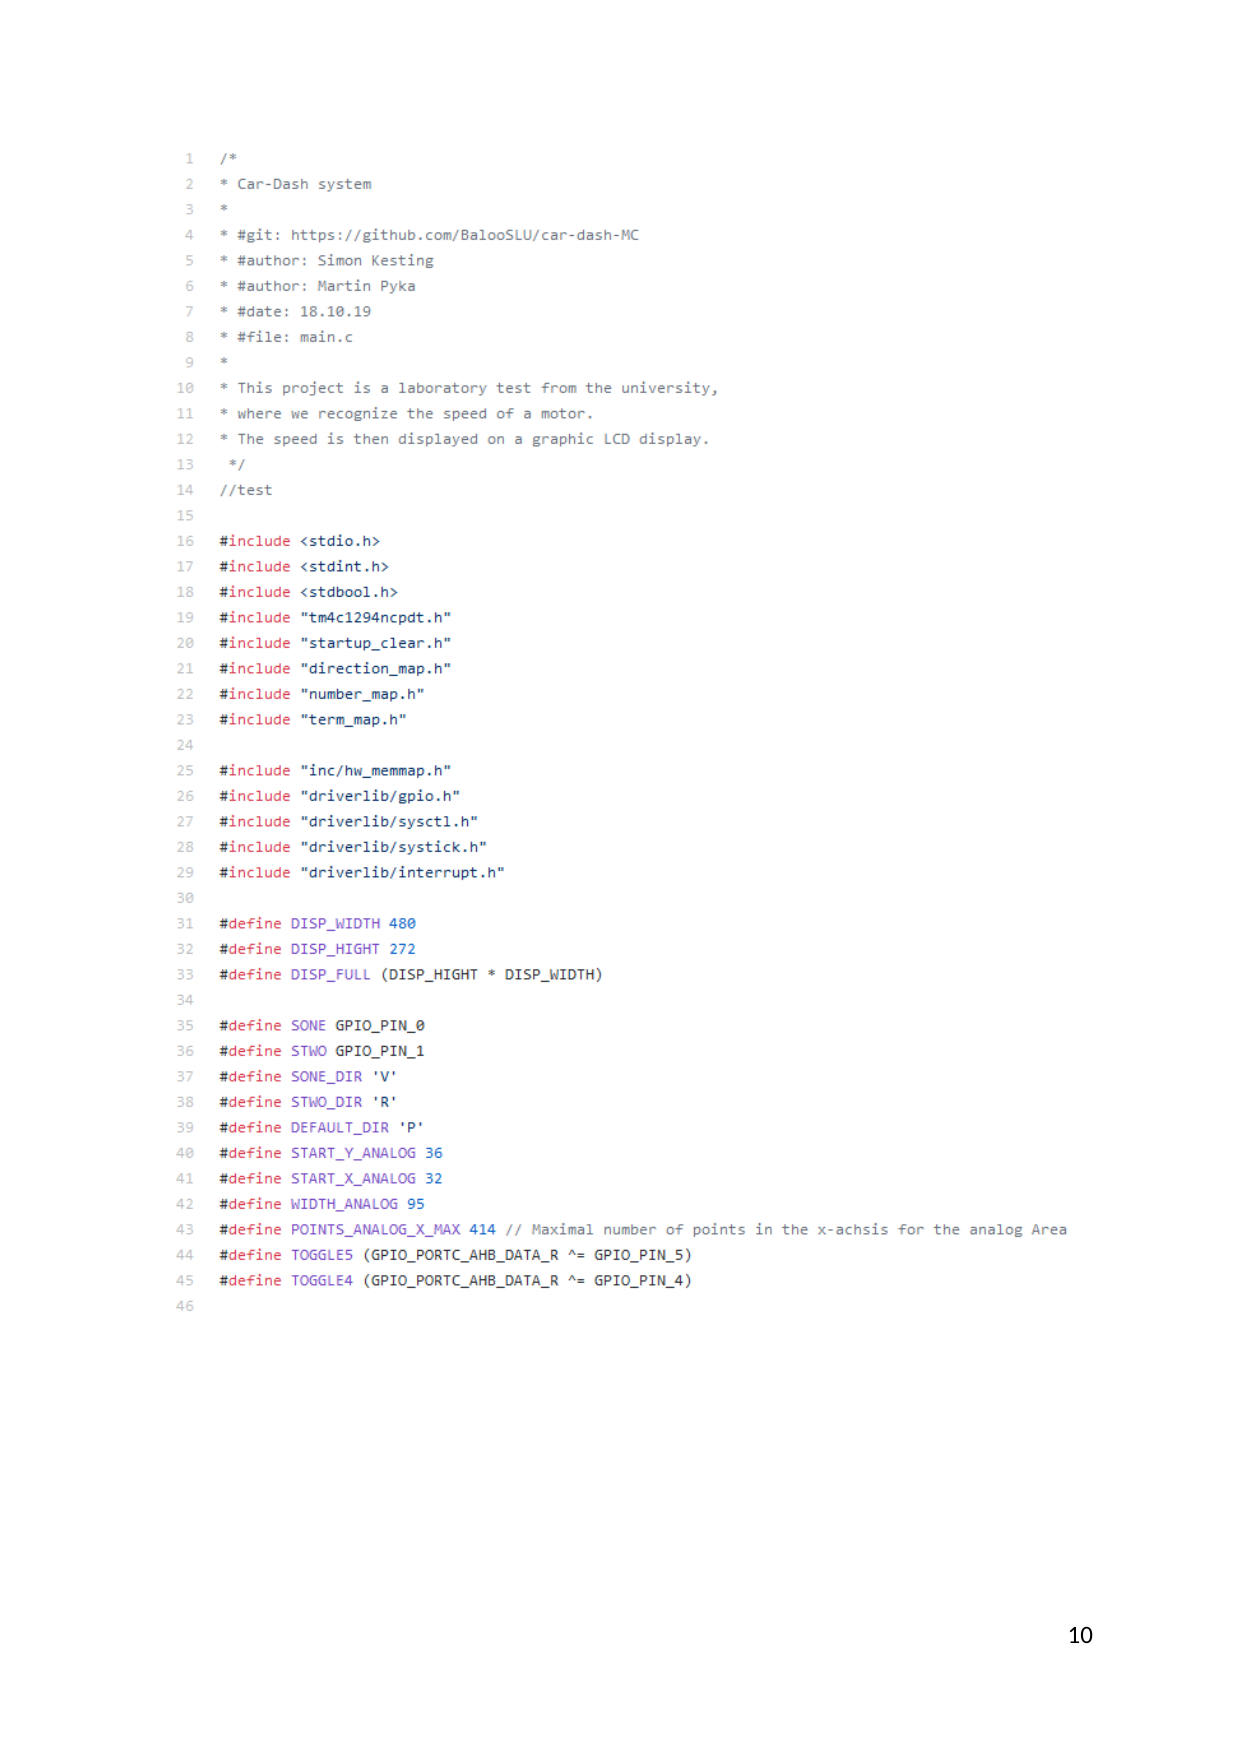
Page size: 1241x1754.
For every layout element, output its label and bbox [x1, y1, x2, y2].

picture [147, 147, 1093, 1320]
